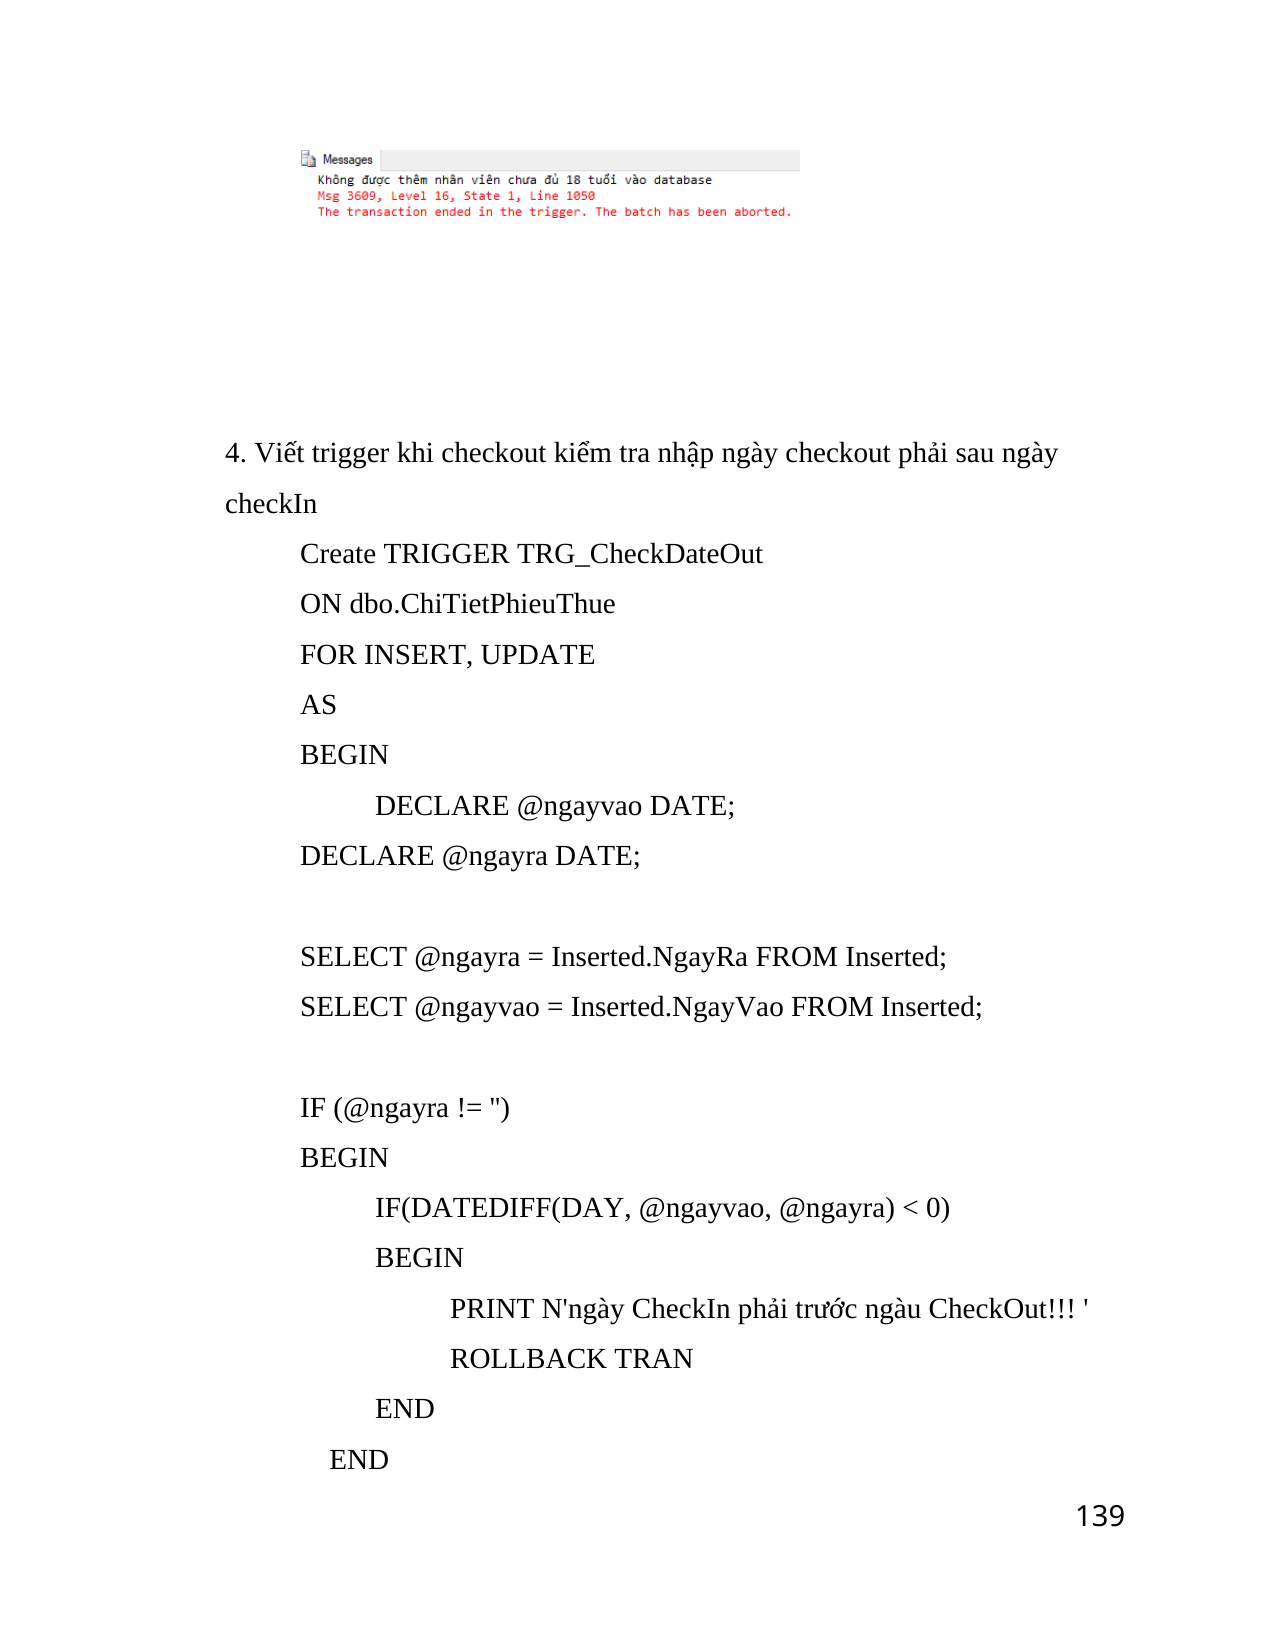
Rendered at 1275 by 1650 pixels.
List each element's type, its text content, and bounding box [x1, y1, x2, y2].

text 4. Viết trigger khi checkout kiểm tra nhập ngày checkout phải sau ngày checkIn [225, 436, 1125, 519]
text BEGIN [225, 1241, 1125, 1274]
text END [300, 1442, 1125, 1475]
text Create TRIGGER TRG_CheckDateOut [225, 536, 1125, 570]
text IF(DATEDIFF(DAY, @ngayvao, @ngayra) < 0) [225, 1190, 1125, 1224]
text FOR INSERT, UPDATE [300, 637, 1125, 670]
text BEGIN [225, 1140, 1125, 1173]
text SELECT @ngayra = Inserted.NgayRa FROM Inserted; [225, 939, 1125, 972]
text ROLLBACK TRAN [225, 1341, 1125, 1375]
text DECLARE @ngayra DATE; [225, 838, 1125, 872]
text PRINT N'ngày CheckIn phải trước ngàu CheckOut!!! ' [225, 1291, 1125, 1324]
text DECLARE @ngayvao DATE; [300, 788, 1125, 821]
text SELECT @ngayvao = Inserted.NgayVao FROM Inserted; [225, 989, 1125, 1023]
text END [225, 1392, 1125, 1425]
text AS [300, 687, 1125, 721]
picture [300, 150, 800, 235]
text IF (@ngayra != '') [225, 1090, 1125, 1123]
text BEGIN [300, 737, 1125, 771]
text ON dbo.ChiTietPhieuThue [300, 587, 1125, 620]
